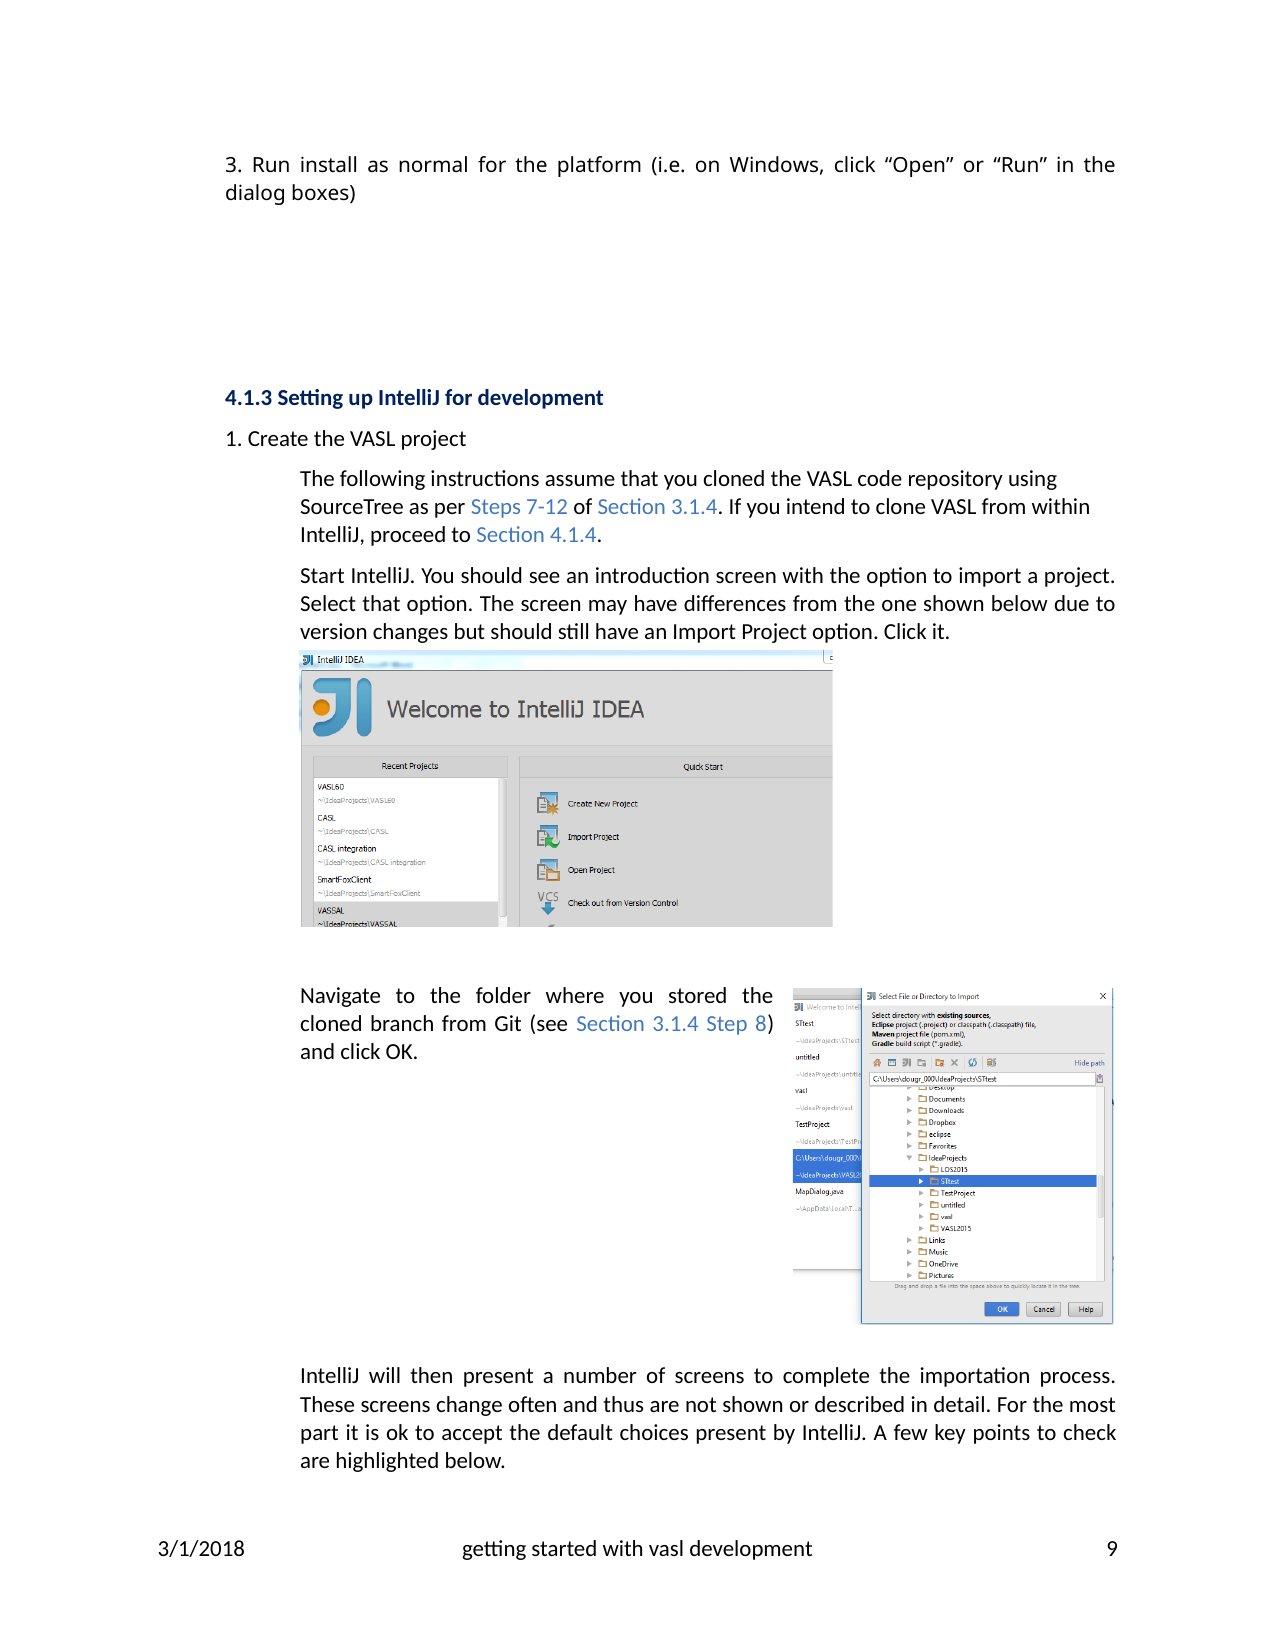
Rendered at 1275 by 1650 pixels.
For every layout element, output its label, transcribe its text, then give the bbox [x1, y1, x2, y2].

subtitle 1. Create the VASL project [225, 464, 1117, 493]
picture [299, 691, 833, 968]
text Start IntelliJ. You should see an introduction screen with the option to import a project. Select that option. The screen may have differences from the one shown below due to version changes but should still have an Import Project option. Click it. [300, 602, 1117, 686]
text The following instructions assume that you cloned the VASL code repository using SourceTree as per Steps 7-12 of Section 3.1.4. If you intend to clone VASL from within IntelliJ, proceed to Section 4.1.4. [300, 505, 1117, 589]
text 3. Run install as normal for the platform (i.e. on Windows, click “Open” or “Run” in the dialog boxes) [225, 191, 1117, 248]
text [300, 1403, 1117, 1459]
subtitle 4.1.3 Setting up IntelliJ for development [225, 424, 1117, 452]
text 2. Download the Community Edition version for appropriate platform (Windows, Mac, etc.) [225, 150, 1117, 178]
picture [792, 1029, 1114, 1366]
text Navigate to the folder where you stored the cloned branch from Git (see Section 3.1.4 Step 8) and click OK. [300, 1022, 1117, 1106]
